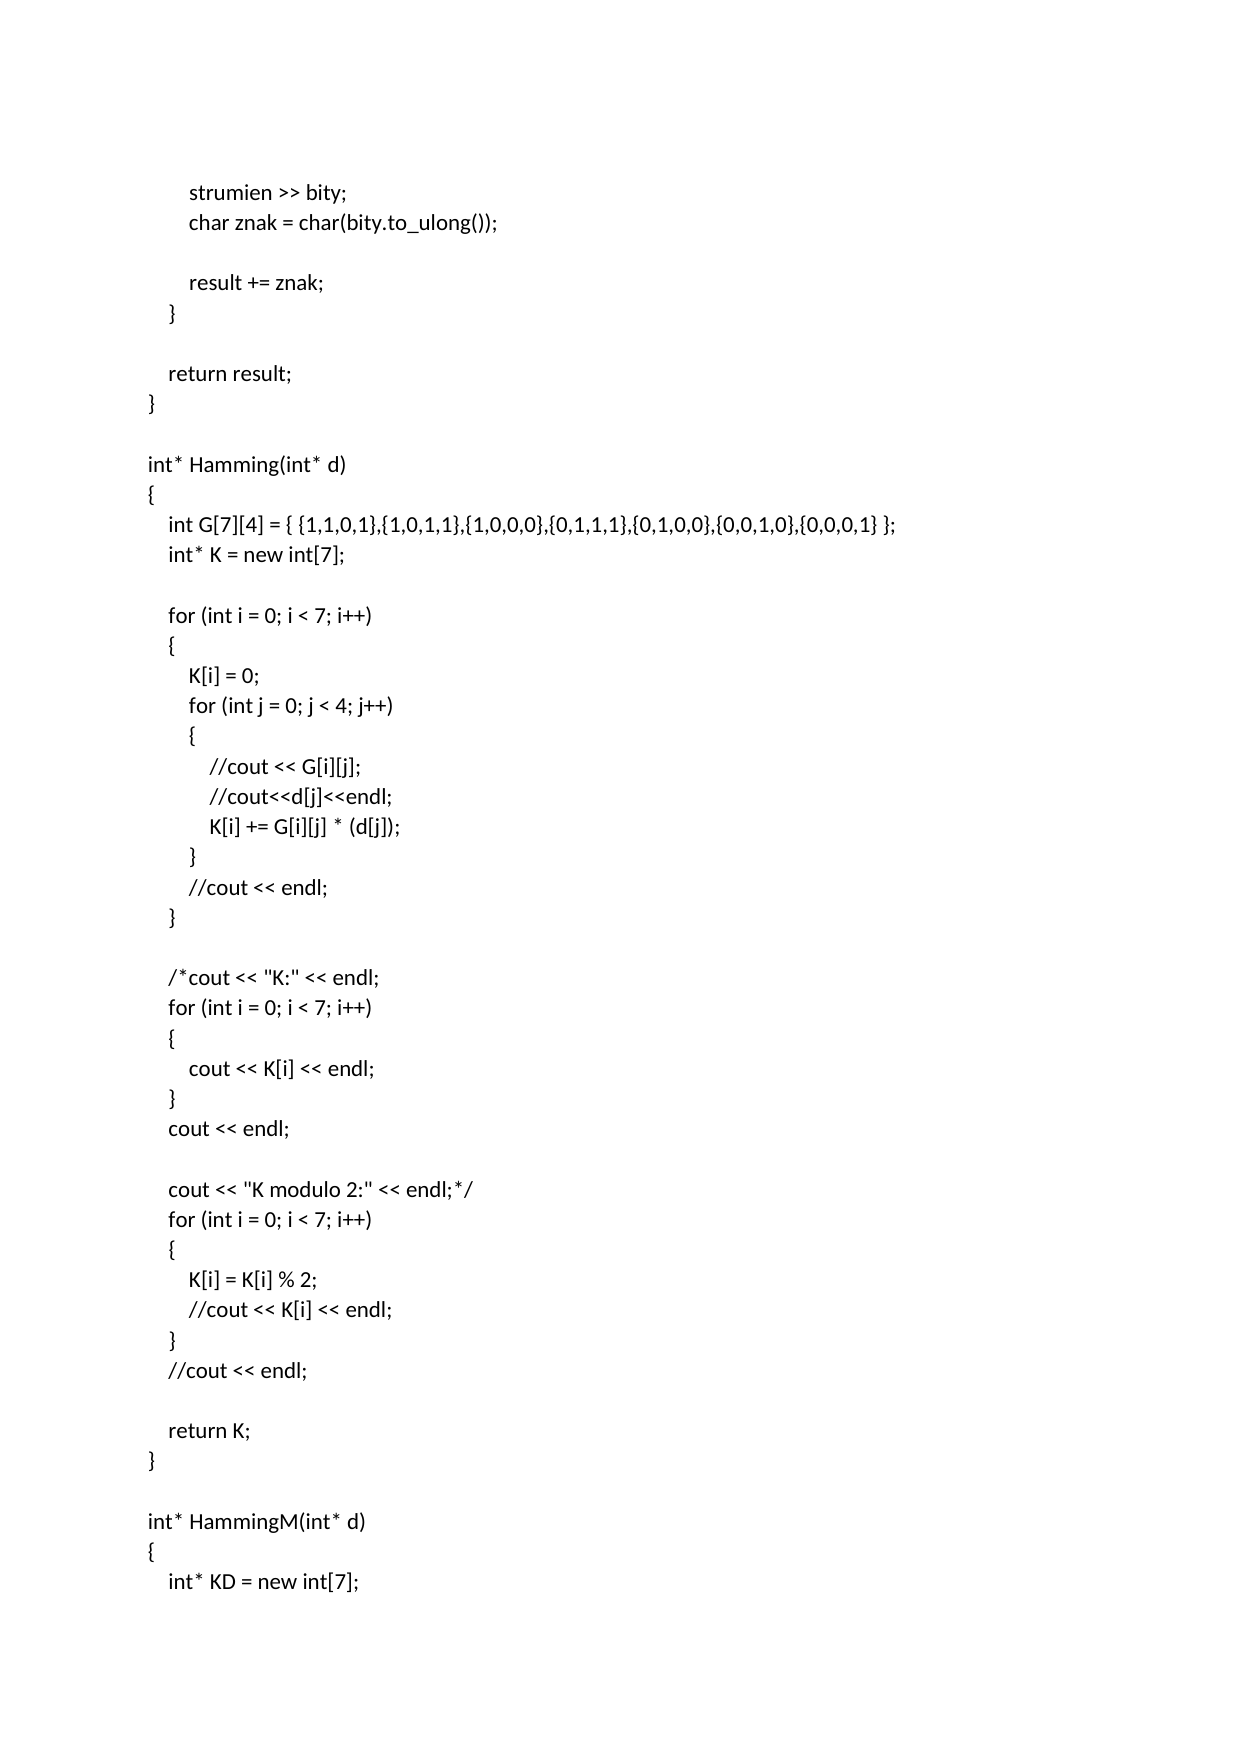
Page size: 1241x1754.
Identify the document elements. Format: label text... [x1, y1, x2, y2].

text return K; [148, 1416, 1093, 1444]
text { [148, 1235, 1093, 1263]
text //cout << K[i] << endl; [148, 1296, 1093, 1323]
text //cout<<d[j]<<endl; [148, 782, 1093, 810]
text { [148, 1024, 1093, 1052]
text K[i] = K[i] % 2; [148, 1265, 1093, 1293]
text } [148, 1447, 1093, 1474]
text } [148, 389, 1093, 417]
text int G[7][4] = { {1,1,0,1},{1,0,1,1},{1,0,0,0},{0,1,1,1},{0,1,0,0},{0,0,1,0},{0,0,0,1} }; [148, 510, 1093, 538]
text for (int i = 0; i < 7; i++) [148, 993, 1093, 1021]
text { [148, 722, 1093, 749]
text cout << "K modulo 2:" << endl;*/ [148, 1175, 1093, 1203]
text } [148, 903, 1093, 931]
text for (int j = 0; j < 4; j++) [148, 691, 1093, 719]
text { [148, 631, 1093, 659]
text /*cout << "K:" << endl; [148, 963, 1093, 991]
text cout << endl; [148, 1114, 1093, 1142]
text } [148, 1326, 1093, 1354]
text for (int i = 0; i < 7; i++) [148, 1205, 1093, 1233]
text } [148, 842, 1093, 870]
text strumien >> bity; [148, 178, 1093, 206]
text { [148, 480, 1093, 508]
text } [148, 1084, 1093, 1112]
text result += znak; [148, 268, 1093, 296]
text int* Hamming(int* d) [148, 450, 1093, 478]
text //cout << endl; [148, 1356, 1093, 1384]
text for (int i = 0; i < 7; i++) [148, 601, 1093, 629]
text int* HammingM(int* d) [148, 1507, 1093, 1535]
text cout << K[i] << endl; [148, 1054, 1093, 1082]
text { [148, 1537, 1093, 1565]
text //cout << endl; [148, 873, 1093, 901]
text } [148, 299, 1093, 327]
text K[i] = 0; [148, 661, 1093, 689]
text int* K = new int[7]; [148, 540, 1093, 568]
text K[i] += G[i][j] * (d[j]); [148, 812, 1093, 840]
text //cout << G[i][j]; [148, 752, 1093, 780]
text int* KD = new int[7]; [148, 1567, 1093, 1595]
text char znak = char(bity.to_ulong()); [148, 208, 1093, 236]
text return result; [148, 359, 1093, 387]
